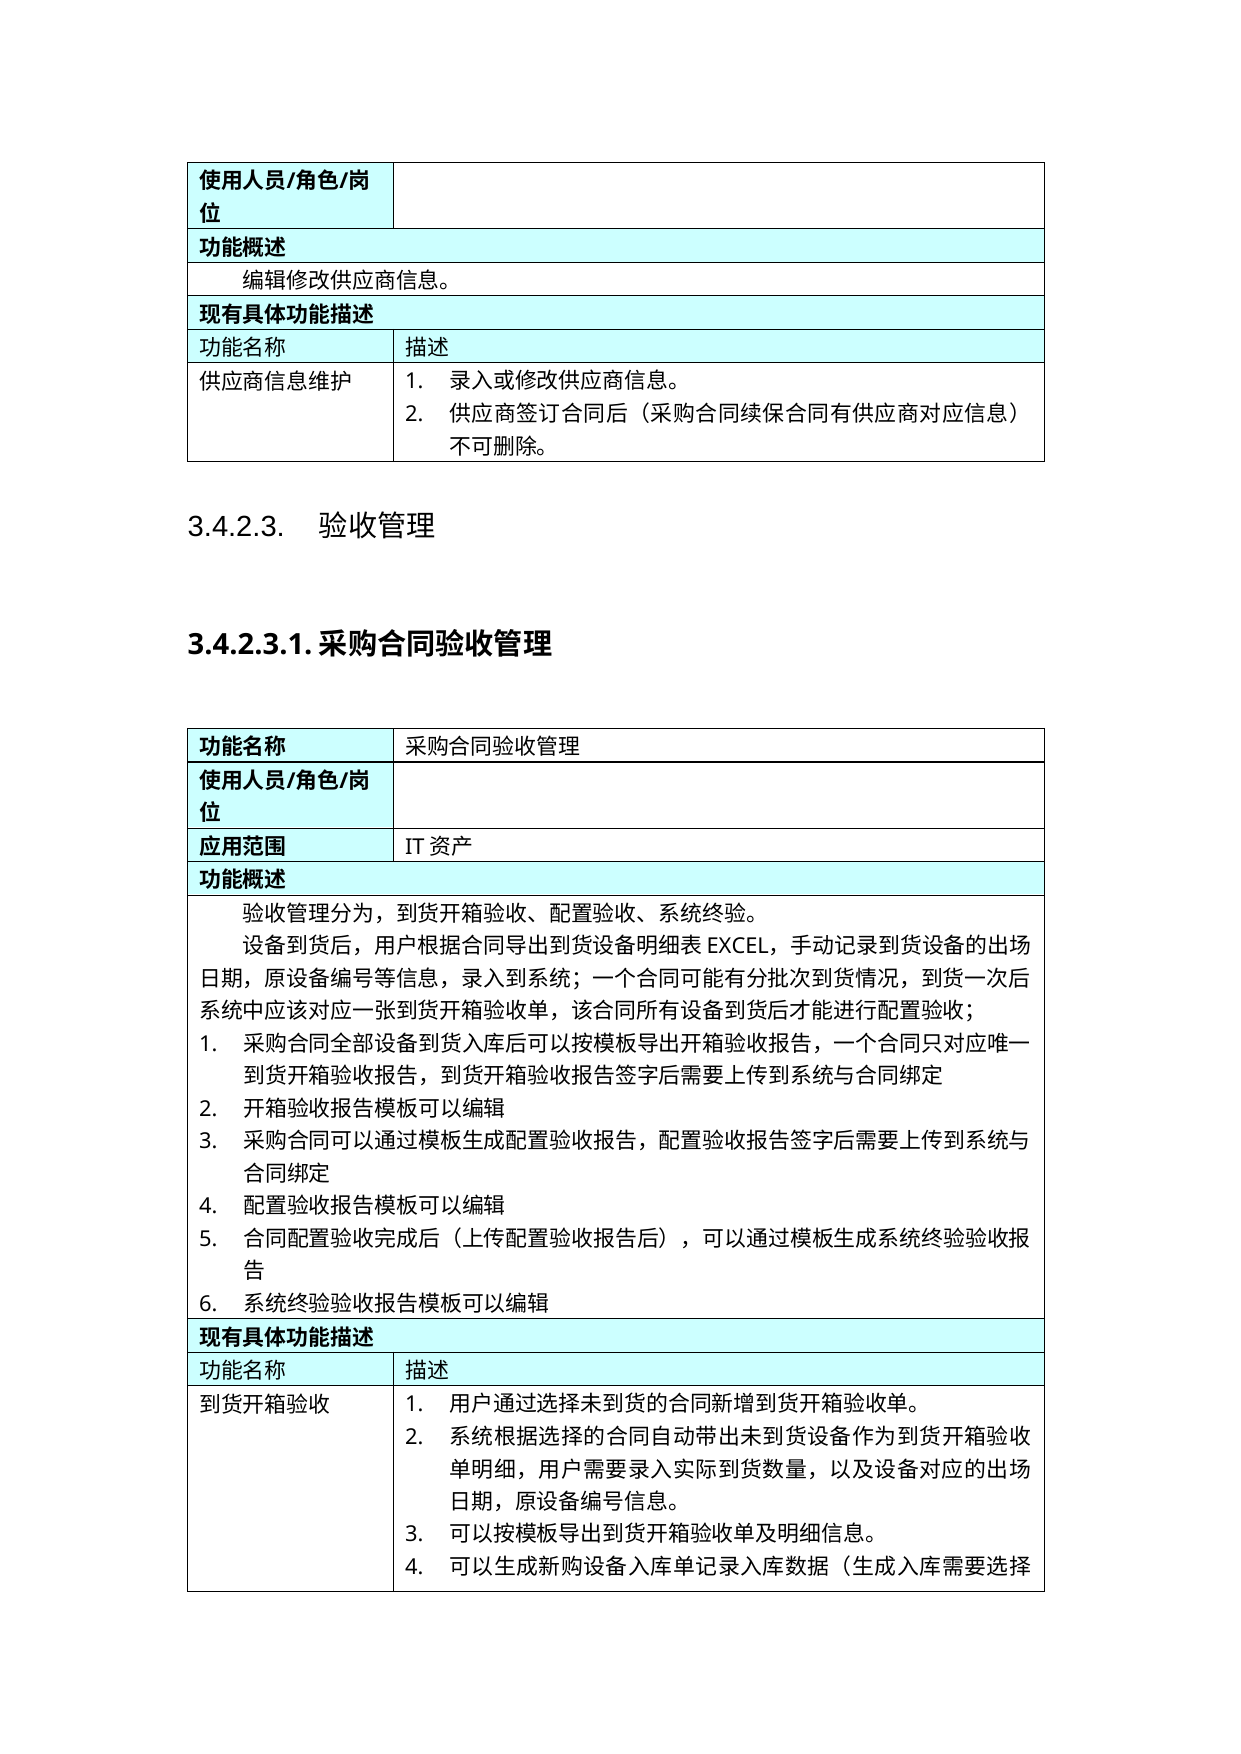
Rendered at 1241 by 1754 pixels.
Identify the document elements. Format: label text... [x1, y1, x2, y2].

table_cell 录入或修改供应商信息。 供应商签订合同后（采购合同续保合同有供应商对应信息）不可删除。 [394, 363, 1044, 461]
subtitle 采购合同验收管理 [187, 609, 1053, 674]
table_cell 现有具体功能描述 [188, 1319, 1044, 1352]
table_cell 描述 [394, 330, 1044, 362]
table_cell 编辑修改供应商信息。 [188, 263, 1044, 295]
table_cell 使用人员/角色/岗位 [188, 763, 393, 827]
table_cell 功能名称 [188, 1353, 393, 1385]
subtitle 验收管理 [187, 491, 1053, 556]
table_cell [394, 763, 1044, 827]
table_cell 描述 [394, 1353, 1044, 1385]
table_cell 到货开箱验收 [188, 1386, 393, 1591]
table_cell 现有具体功能描述 [188, 296, 1044, 329]
table_cell 验收管理分为，到货开箱验收、配置验收、系统终验。 设备到货后，用户根据合同导出到货设备明细表EXCEL，手动记录到货设备的出场日期，原设备编号等信息，录入到系统；一个合同可能有分批次到货情况，到货一次后系统中应该对应一张到货开箱验收单，该合同所有设备到货后才能进行配置验收； 采购合同全部设备到货入库后可以按模板导出开箱验收报告，一个合同只对应唯一到货开箱验收报告，到货开箱验收报告签字后需要上传到系统与合同绑定 开箱验收报告模板可以编辑 采购合同可以通过模板生成配置验收报告，配置验收报告签字后需要上传到系统与合同绑定 配置验收报告模板可以编辑 合同配置验收完成后（上传配置验收报告后），可以通过模板生成系统终验验收报告 系统终验验收报告模板可以编辑 [188, 896, 1044, 1318]
table_cell 功能概述 [188, 229, 1044, 262]
table_header 采购合同验收管理 [394, 729, 1044, 761]
table_cell 使用人员/角色/岗位 [188, 163, 393, 228]
table_cell 功能概述 [188, 862, 1044, 894]
table_header 功能名称 [188, 729, 393, 761]
table_cell IT资产 [394, 829, 1044, 861]
table_cell 应用范围 [188, 829, 393, 861]
table_cell 功能名称 [188, 330, 393, 362]
table_cell [394, 163, 1044, 228]
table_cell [394, 1386, 1044, 1591]
table_cell 供应商信息维护 [188, 363, 393, 461]
